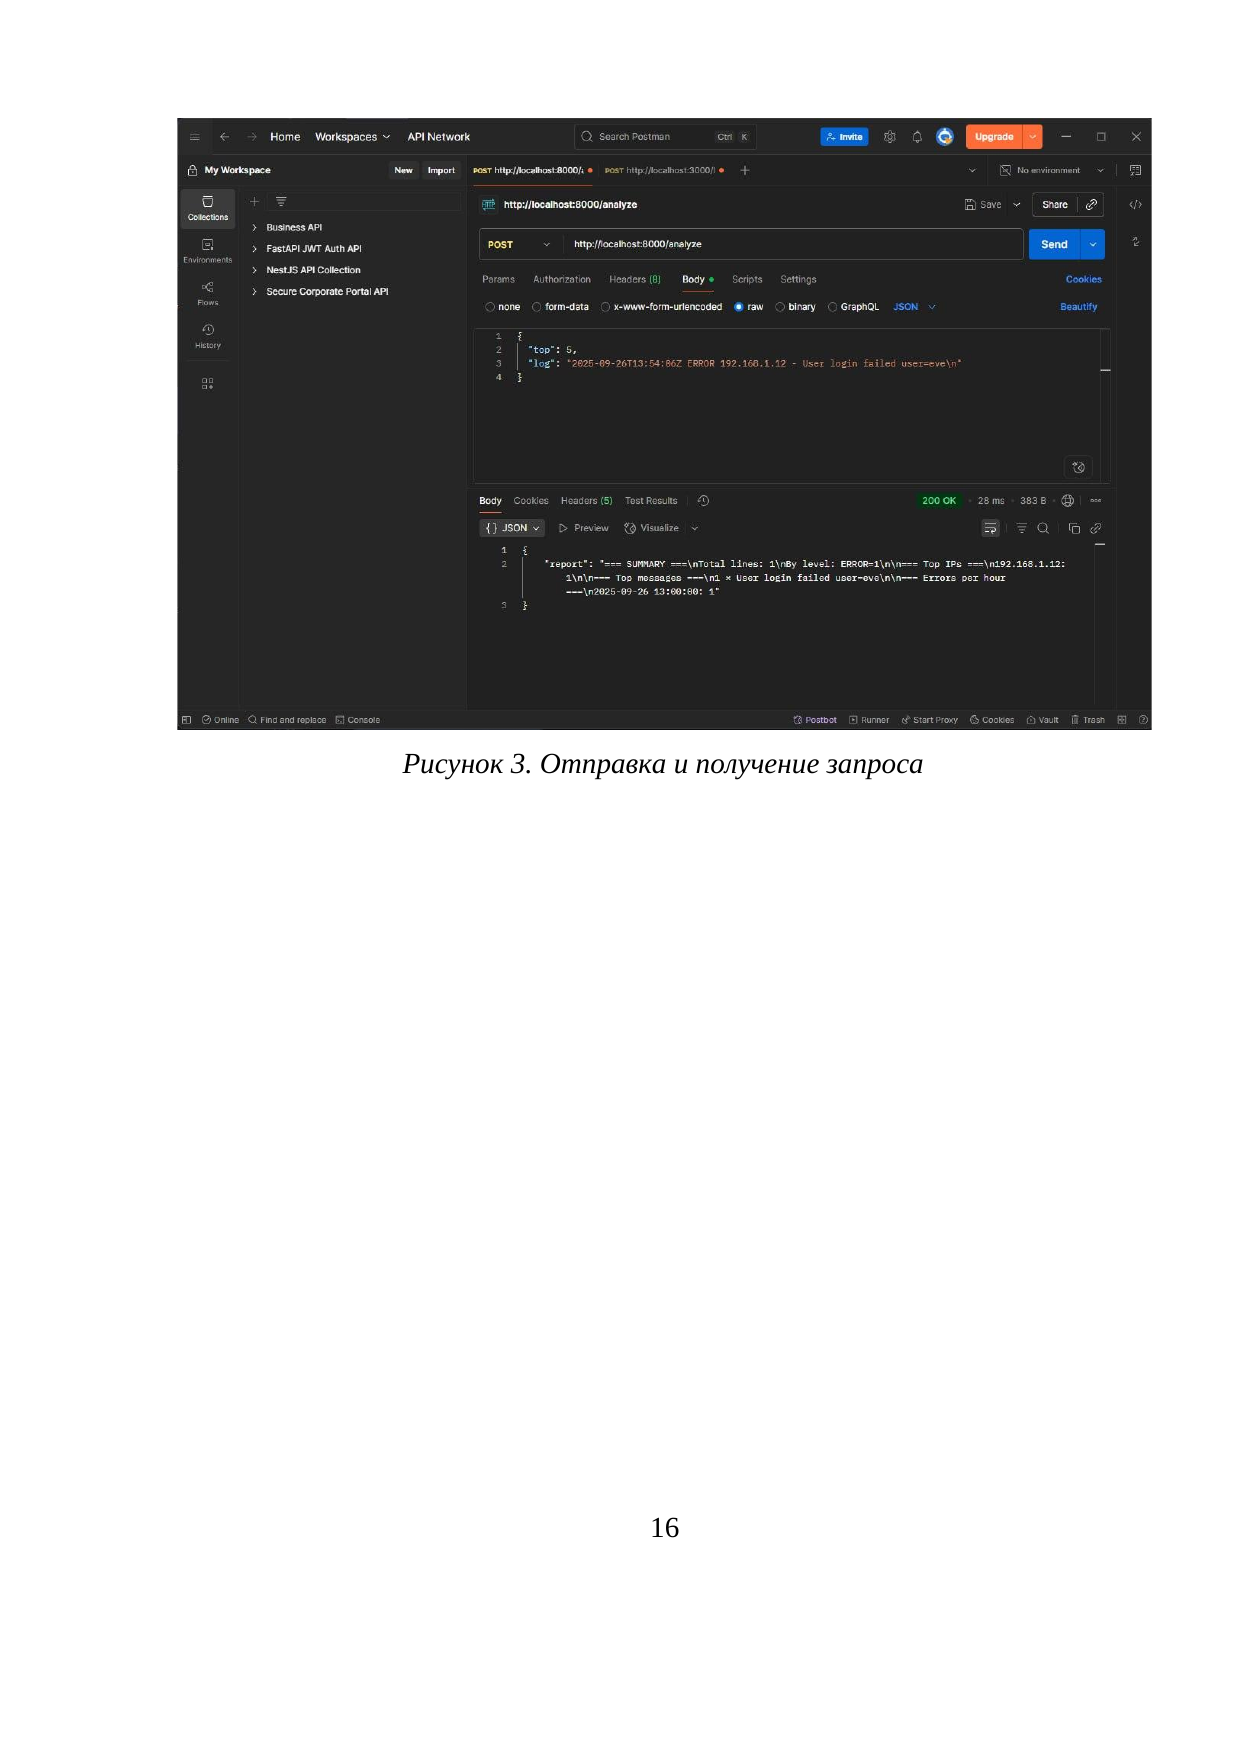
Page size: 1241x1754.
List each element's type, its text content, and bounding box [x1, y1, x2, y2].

text Рисунок 3. Отправка и получение запроса [177, 747, 1152, 780]
picture [177, 118, 1152, 730]
